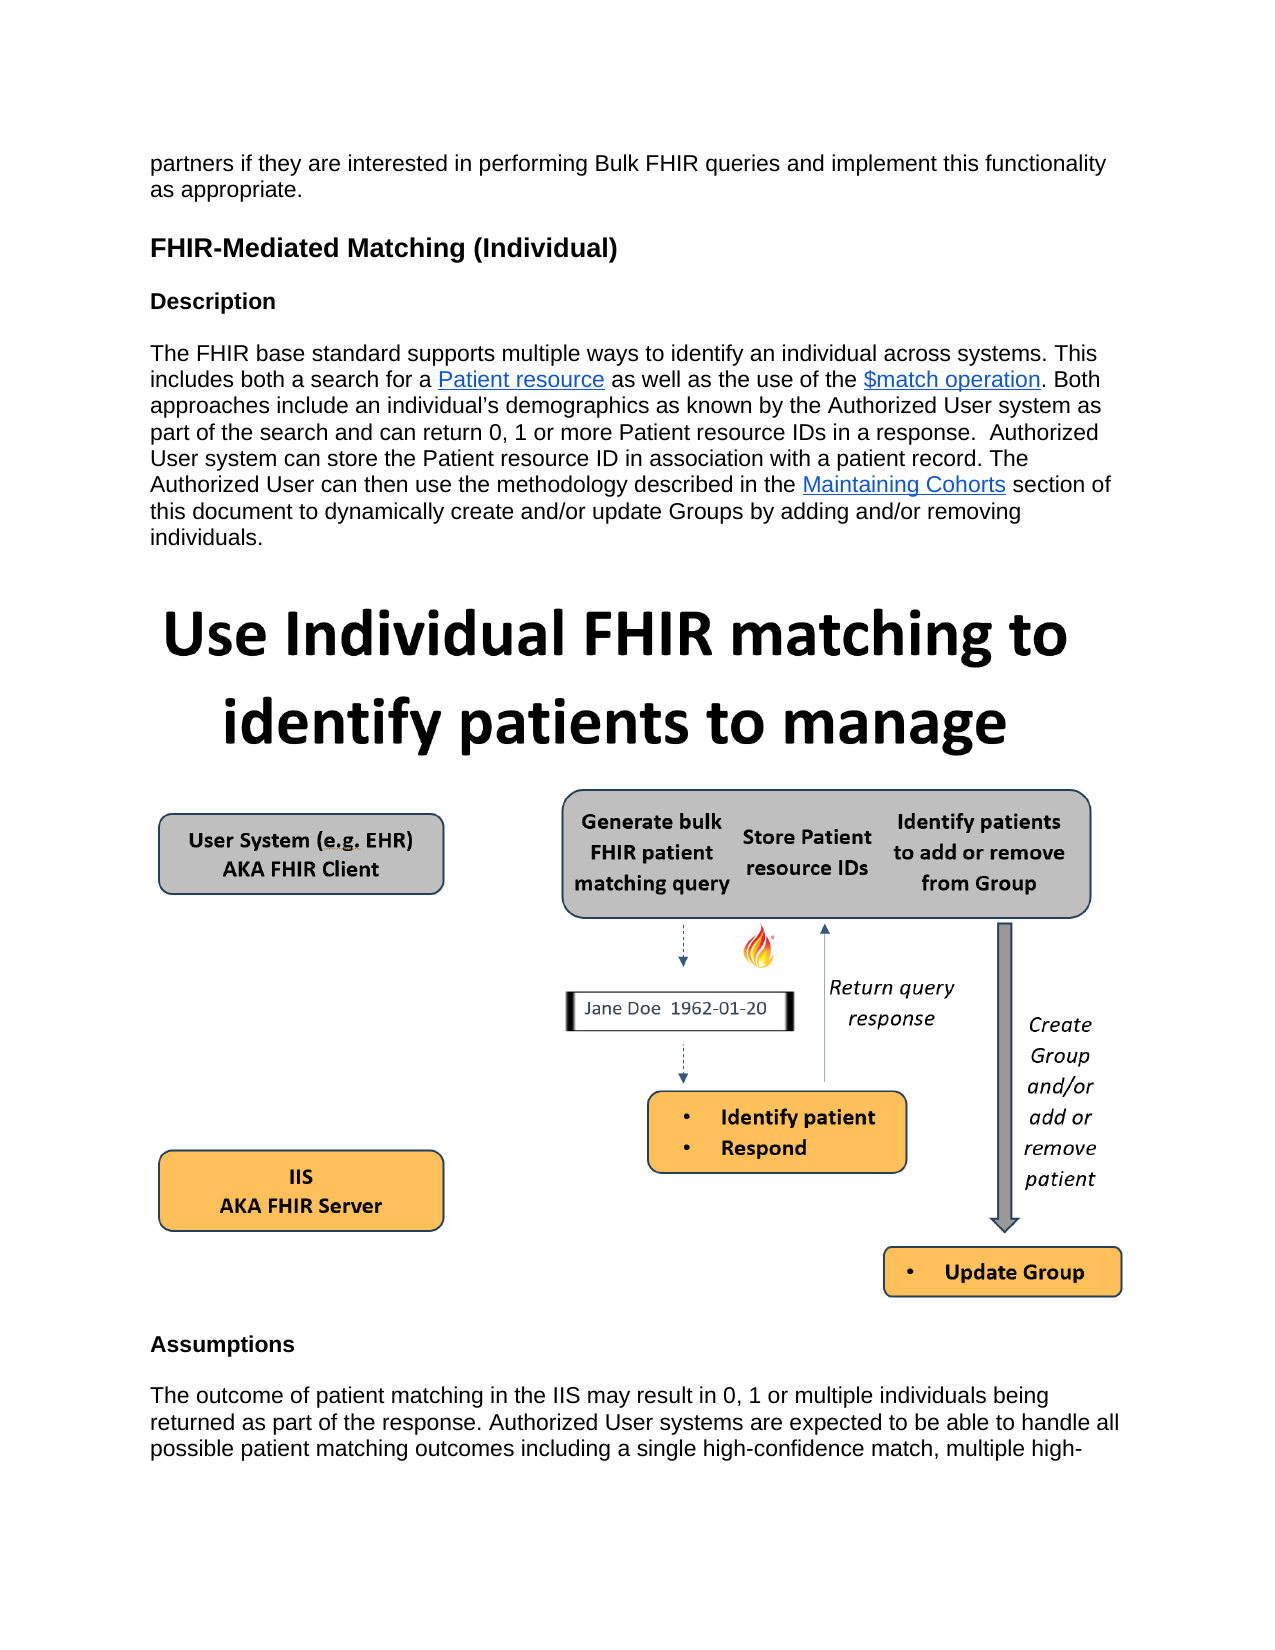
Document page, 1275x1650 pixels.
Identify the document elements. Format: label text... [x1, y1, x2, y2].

subtitle Assumptions [150, 1331, 1125, 1357]
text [150, 1382, 1125, 1461]
picture [150, 601, 1125, 1306]
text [150, 150, 1125, 203]
subtitle FHIR-Mediated Matching (Individual) [150, 232, 1125, 263]
text The FHIR base standard supports multiple ways to identify an individual across systems. This includes both a search for a Patient resource as well as the use of the $match operation. Both approaches include an individual’s demographics as known by the Authorized User system as part of the search and can return 0, 1 or more Patient resource IDs in a response. Authorized User system can store the Patient resource ID in association with a patient record. The Authorized User can then use the methodology described in the Maintaining Cohorts section of this document to dynamically create and/or update Groups by adding and/or removing individuals. [150, 339, 1125, 550]
subtitle Description [150, 288, 1125, 314]
